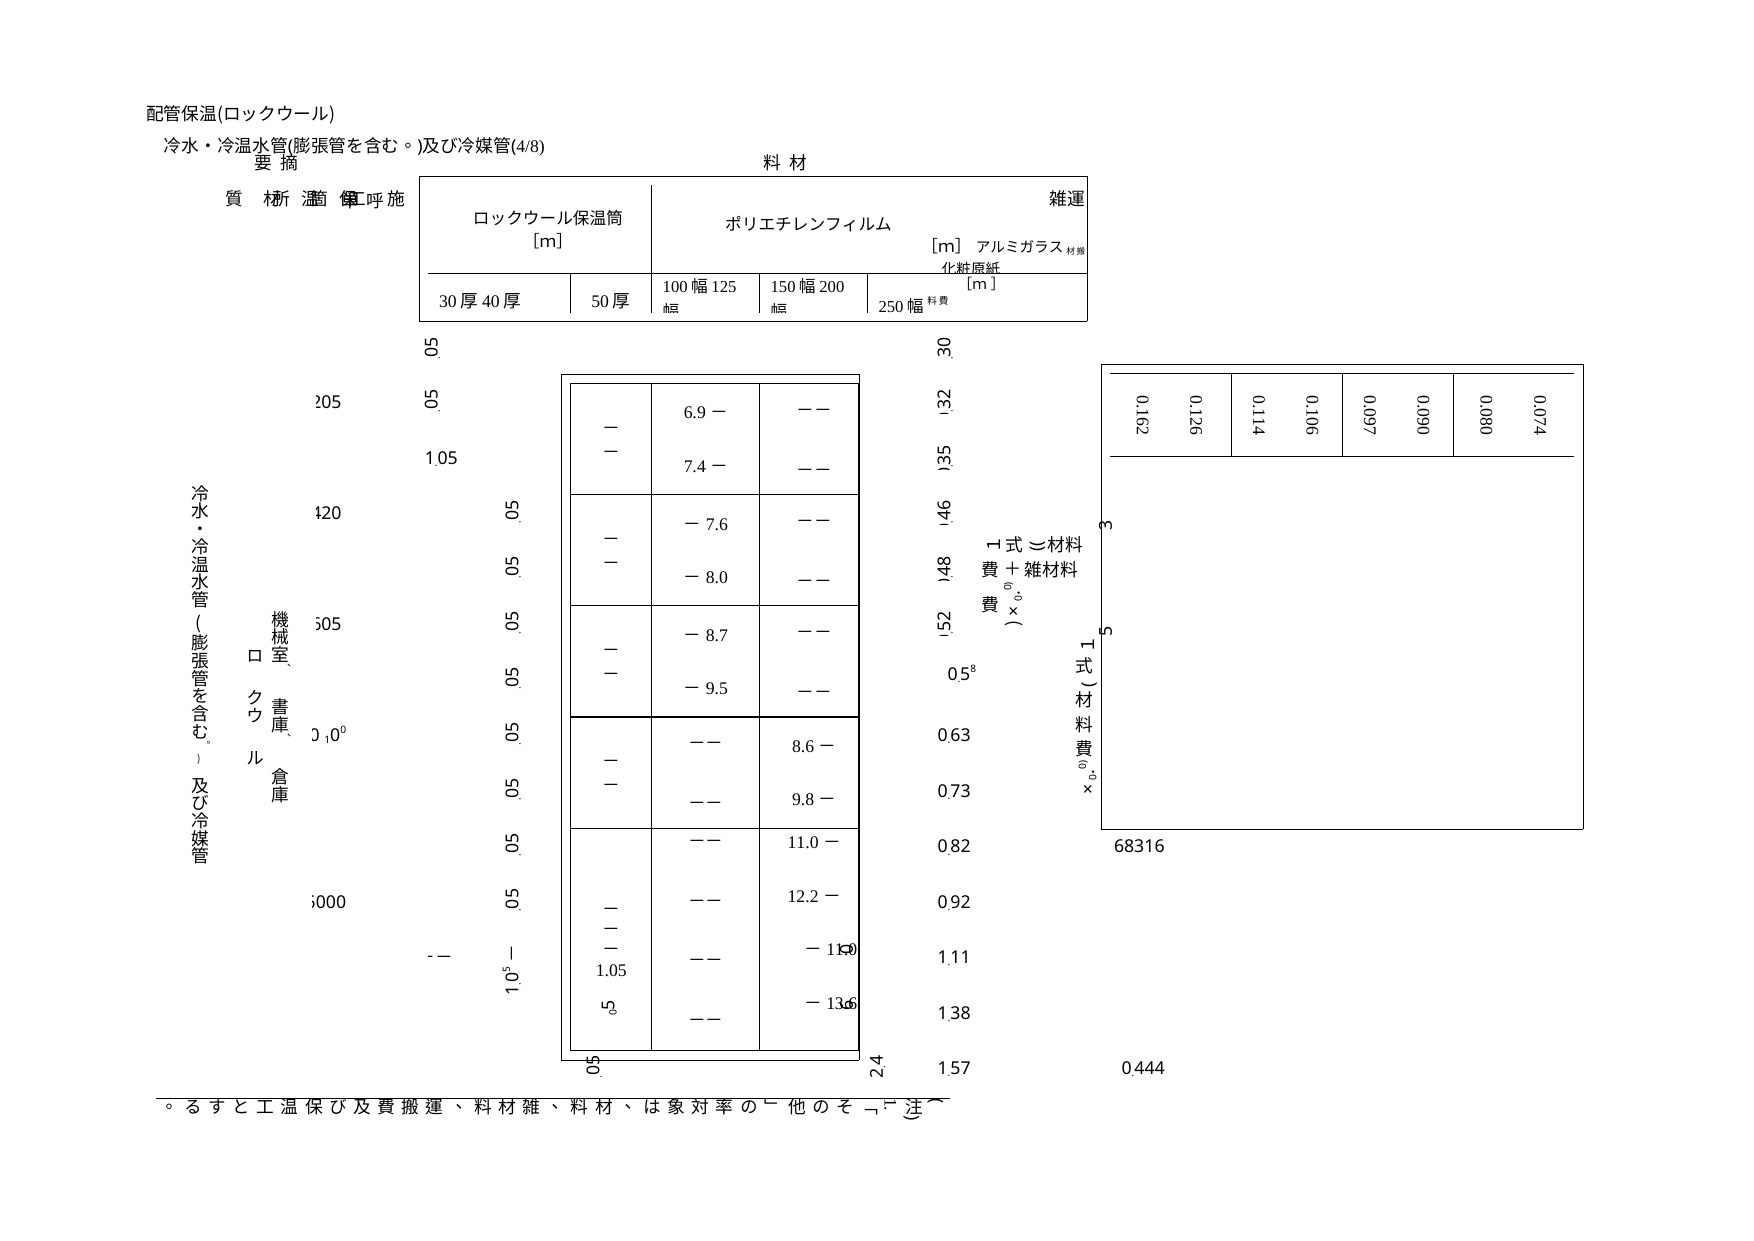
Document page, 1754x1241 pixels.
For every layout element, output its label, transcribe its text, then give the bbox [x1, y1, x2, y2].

text .1 [948, 944, 961, 969]
table_cell 100幅 125幅 [652, 274, 759, 312]
text .0 [499, 843, 539, 856]
table_cell 150幅 200幅 [760, 274, 867, 312]
text .9 [948, 889, 961, 913]
text 冷水・冷温水管(膨張管を含む。)及び冷媒管(4/8) [146, 134, 1219, 158]
text 質 [221, 189, 247, 308]
text .4 [864, 1055, 903, 1068]
text 温 [297, 189, 323, 308]
text 材 [259, 189, 285, 308]
text .0 [499, 677, 539, 690]
text 摘要 [250, 153, 302, 178]
text 20 [321, 500, 342, 580]
text 80 100 [312, 722, 346, 802]
table_cell 11.0 － 12.2 － － 11.0 － 13.6 [760, 829, 858, 1050]
text 05 [321, 389, 342, 469]
text .4 [931, 566, 971, 579]
text .7 [948, 778, 961, 802]
text .0 [499, 566, 539, 579]
text (注) 1. 「その他」の率対象は、材料、雑材料、運搬費及び保温工とする。 [156, 1099, 949, 1123]
text .58 [957, 661, 976, 691]
text .8 [948, 833, 961, 858]
table_cell － － [571, 495, 651, 605]
text １式(( 材料費＋雑材料費) × 0.0) [981, 531, 1095, 626]
table_cell － － － 1.05 [571, 829, 651, 1050]
text ロ クウ ル [242, 484, 267, 929]
text .0 [418, 399, 458, 412]
text .05 － [499, 944, 539, 985]
table_cell 30厚 40厚 [428, 274, 570, 312]
text .3 [948, 1000, 961, 1024]
text .0 [499, 732, 539, 745]
text .6 [948, 722, 961, 747]
text .0 [435, 445, 448, 469]
table_cell － － [571, 718, 651, 827]
table_cell －－ －－ [760, 495, 858, 605]
text －－ [429, 944, 453, 1024]
text .3 [931, 399, 971, 412]
table_header －－ －－ [760, 384, 858, 494]
table_header ロックウール保温筒 ［ｍ］ [428, 185, 651, 272]
text .5 [931, 621, 971, 634]
text 冷水・冷温水管( 膨張管を含む。 ) 及び冷媒管 [187, 484, 213, 929]
text 施 [383, 189, 409, 308]
table_header 雑運 ポリエチレンフィルム ［ｍ］ アルミガラス 材 搬 化粧原紙 [652, 185, 1087, 272]
table_cell －－ －－ －－ －－ [652, 829, 759, 1050]
table_cell 50厚 [571, 274, 651, 312]
table_cell －－ －－ [652, 718, 759, 827]
text 配管保温(ロックウール) [146, 100, 1219, 125]
text .0 [499, 788, 539, 801]
text 保 [336, 189, 361, 308]
text 材料 [759, 153, 811, 176]
text .0 [499, 621, 539, 634]
table_cell 0.106 0.114 [1232, 374, 1342, 456]
text 05 [321, 611, 342, 691]
table_cell － 8.7 － 9.5 [652, 606, 759, 716]
table_cell ［ｍ ］ 250幅 料 費 [868, 274, 1087, 312]
text 05 [595, 1000, 620, 1016]
text .3 [931, 455, 971, 468]
table_cell － 7.6 － 8.0 [652, 495, 759, 605]
text .0 [499, 899, 539, 912]
table_header － － [571, 384, 651, 494]
text 機械室、 書庫、 倉庫 [267, 484, 293, 929]
text 000 [316, 889, 346, 1024]
text .5 [948, 1055, 961, 1077]
table_header 6.9 － 7.4 － [652, 384, 759, 494]
table_header 0.074 0.080 [1454, 374, 1574, 456]
text １式( 材料費× 0.0) [1075, 636, 1095, 794]
table_cell 0.090 0.097 [1343, 374, 1453, 456]
table_cell 8.6 － 9.8 － [760, 718, 858, 827]
table_cell －－ －－ [760, 606, 858, 716]
table_cell 0.126 0.162 [1110, 374, 1231, 456]
text 8316 [1124, 833, 1165, 1024]
table_cell － － [571, 606, 651, 716]
